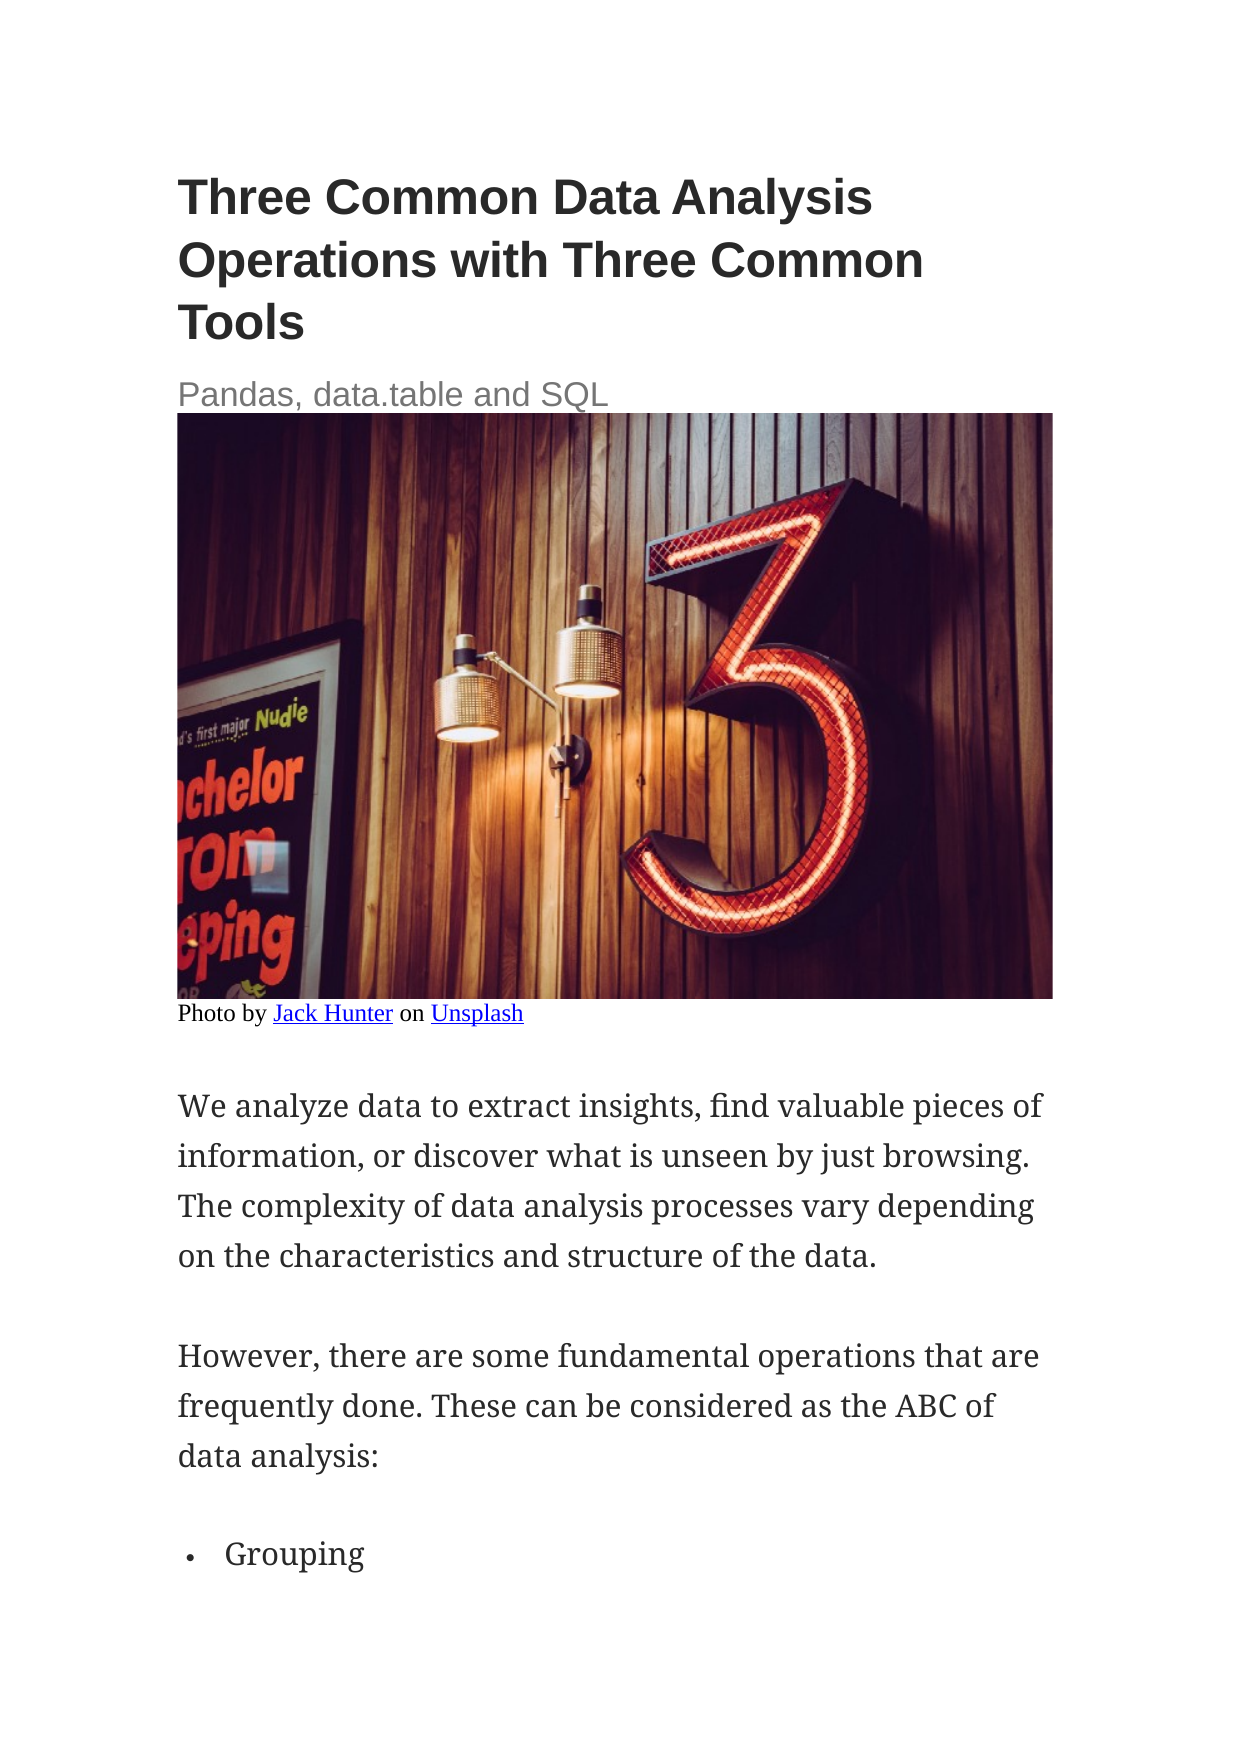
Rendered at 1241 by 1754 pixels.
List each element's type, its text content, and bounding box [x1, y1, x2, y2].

text Three Common Data Analysis Operations with Three Common Tools [177, 163, 1063, 350]
picture [177, 413, 1053, 999]
text We analyze data to extract insights, find valuable pieces of information, or discover what is unseen by just browsing. The complexity of data analysis processes vary depending on the characteristics and structure of the data. [177, 1077, 1063, 1277]
text However, there are some fundamental operations that are frequently done. These can be considered as the ABC of data analysis: [177, 1327, 1063, 1477]
text Pandas, data.table and SQL [177, 370, 1063, 414]
list Grouping [187, 1530, 1063, 1574]
text Photo by Jack Hunter on Unsplash [177, 998, 1063, 1027]
